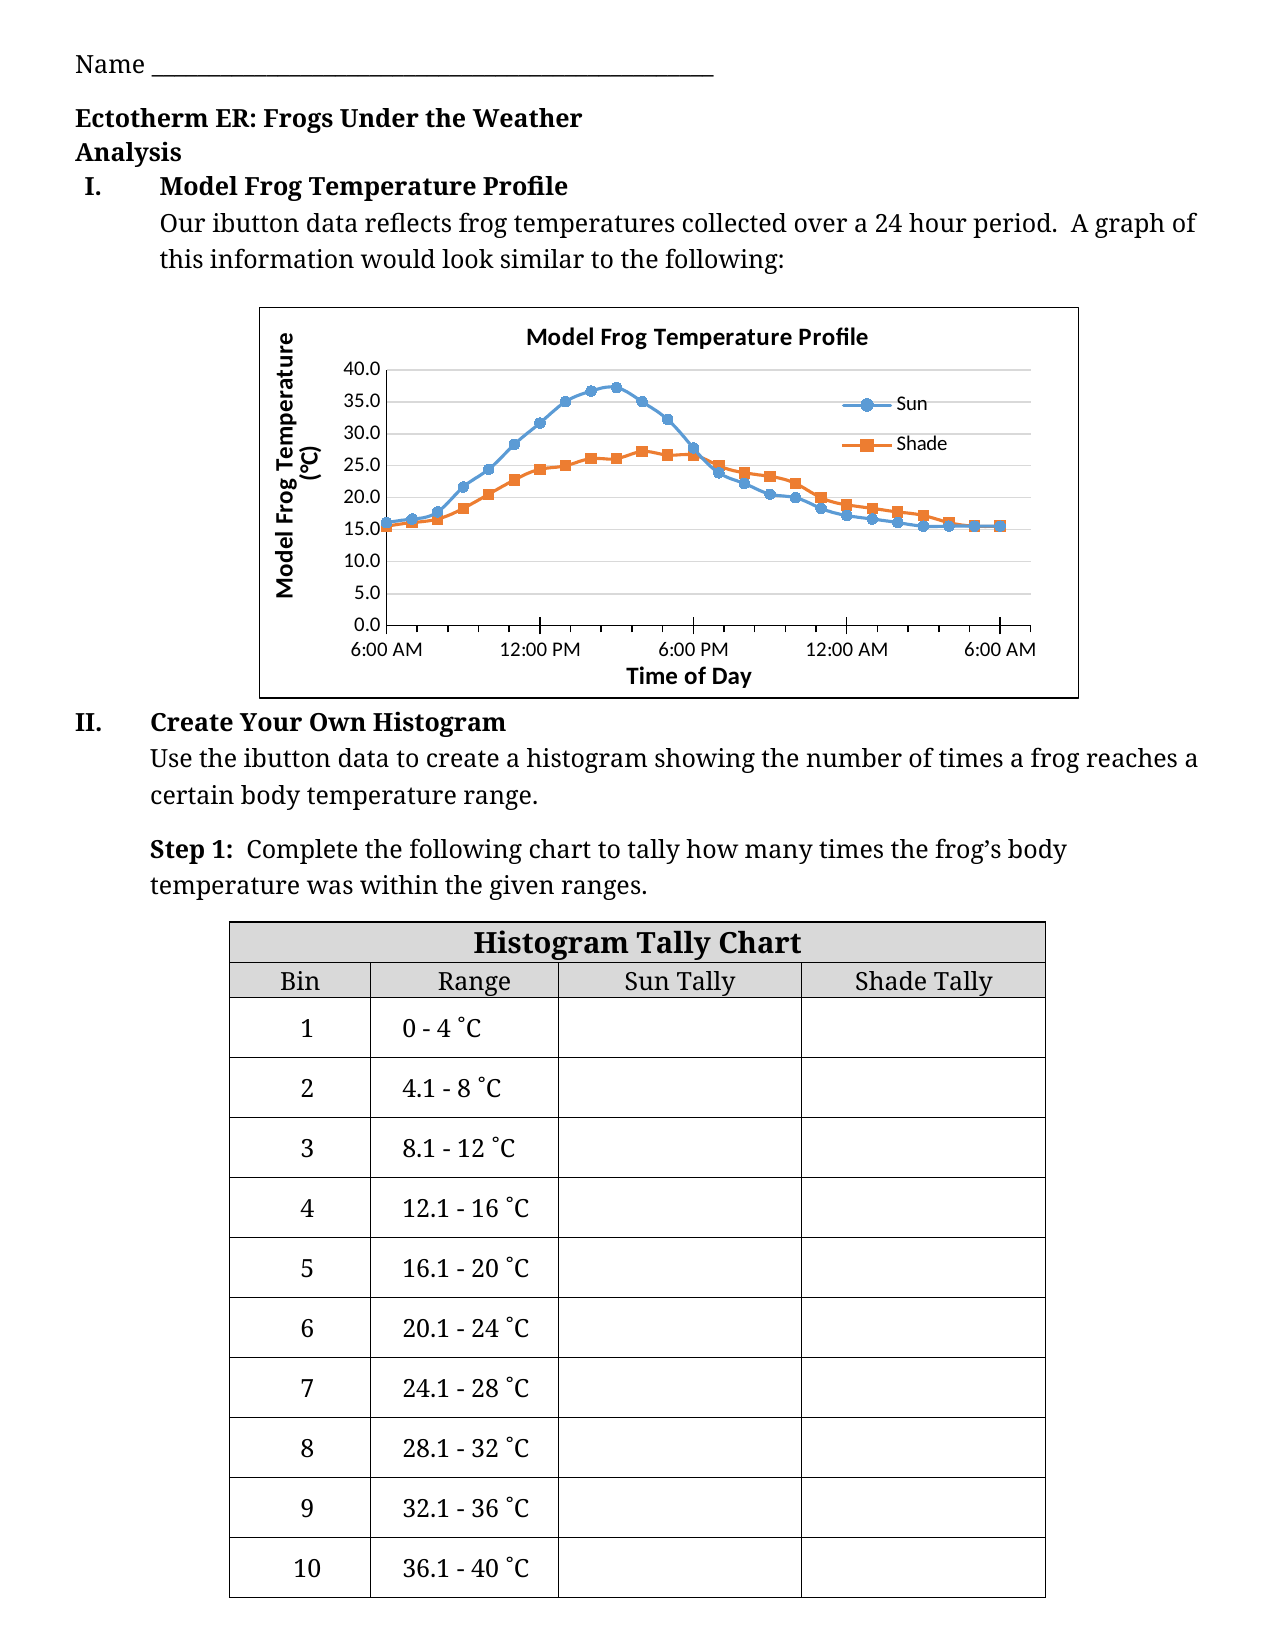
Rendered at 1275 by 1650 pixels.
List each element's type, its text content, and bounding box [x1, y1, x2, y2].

table_cell [802, 1178, 1045, 1237]
table_cell Shade Tally [802, 963, 1045, 997]
table_cell 24.1 - 28 ˚C [371, 1358, 558, 1417]
table_cell Bin [230, 963, 370, 997]
table_cell 8.1 - 12 ˚C [371, 1118, 558, 1177]
table_header Histogram Tally Chart [230, 923, 1045, 962]
table_cell [559, 998, 801, 1057]
table_cell 6 [230, 1298, 370, 1357]
table_cell 36.1 - 40 ˚C [371, 1538, 558, 1597]
table_cell [559, 1058, 801, 1117]
table_cell 10 [230, 1538, 370, 1597]
table_cell 20.1 - 24 ˚C [371, 1298, 558, 1357]
table_cell 12.1 - 16 ˚C [371, 1178, 558, 1237]
table_cell 7 [230, 1358, 370, 1417]
table_cell [559, 1178, 801, 1237]
list Our ibutton data reflects frog temperatures collected over a 24 hour period. A graph of this information would look similar to the following: [159, 205, 1200, 276]
table_cell [559, 1418, 801, 1477]
table_cell [559, 1538, 801, 1597]
table_cell [802, 1298, 1045, 1357]
table_cell 4 [230, 1178, 370, 1237]
table_cell [802, 1358, 1045, 1417]
table_cell Sun Tally [559, 963, 801, 997]
table_cell 9 [230, 1478, 370, 1537]
list Create Your Own Histogram [75, 279, 1200, 738]
table_cell 32.1 - 36 ˚C [371, 1478, 558, 1537]
list Use the ibutton data to create a histogram showing the number of times a frog reaches a certain body temperature range. [150, 741, 1200, 812]
table_cell [559, 1238, 801, 1297]
table_cell 8 [230, 1418, 370, 1477]
table_cell [802, 998, 1045, 1057]
text Name _________________________________________________ [75, 47, 1200, 81]
table_cell 2 [230, 1058, 370, 1117]
table_cell 1 [230, 998, 370, 1057]
table_cell [559, 1118, 801, 1177]
table_cell 4.1 - 8 ˚C [371, 1058, 558, 1117]
text Step 1: Complete the following chart to tally how many times the frog’s body temperature was within the given ranges. [150, 831, 1200, 902]
table_cell 28.1 - 32 ˚C [371, 1418, 558, 1477]
list Model Frog Temperature Profile [84, 168, 1200, 202]
table_cell 3 [230, 1118, 370, 1177]
text Ectotherm ER: Frogs Under the Weather Analysis [75, 100, 1200, 168]
table_cell [802, 1418, 1045, 1477]
table_cell [559, 1478, 801, 1537]
table_cell Range [371, 963, 558, 997]
table_cell [802, 1238, 1045, 1297]
table_cell [802, 1538, 1045, 1597]
table_cell [559, 1298, 801, 1357]
table_cell 5 [230, 1238, 370, 1297]
table_cell [802, 1118, 1045, 1177]
table_cell [559, 1358, 801, 1417]
table_cell [802, 1058, 1045, 1117]
table_cell 16.1 - 20 ˚C [371, 1238, 558, 1297]
table_cell 0 - 4 ˚C [371, 998, 558, 1057]
table_cell [802, 1478, 1045, 1537]
